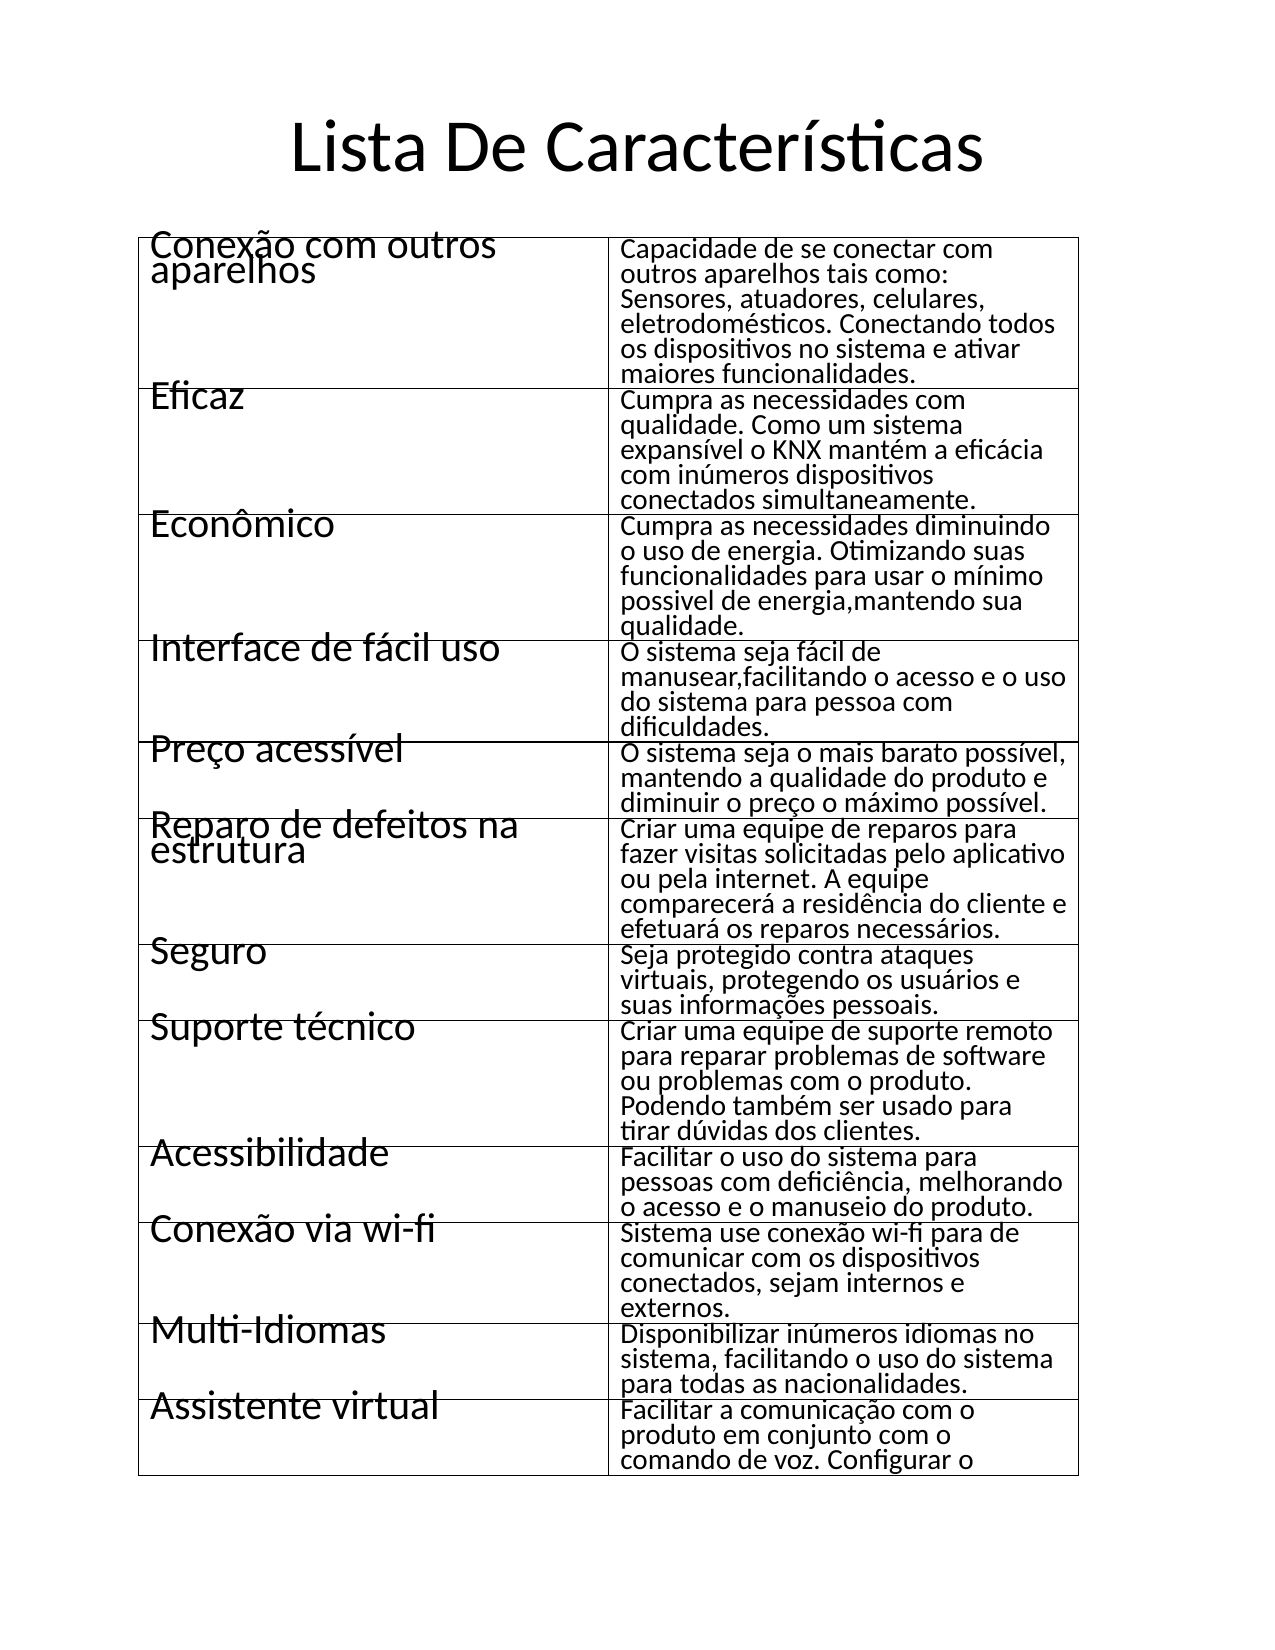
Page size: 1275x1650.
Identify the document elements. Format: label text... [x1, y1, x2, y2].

table_cell Eficaz [139, 389, 608, 514]
table_cell Reparo de defeitos na estrutura [139, 819, 608, 943]
table_header Capacidade de se conectar com outros aparelhos tais como: Sensores, atuadores, celulares, eletrodomésticos. Conectando todos os dispositivos no sistema e ativar maiores funcionalidades. [609, 238, 1078, 388]
table_cell Assistente virtual [139, 1400, 608, 1475]
table_cell Sistema use conexão wi-fi para de comunicar com os dispositivos conectados, sejam internos e externos. [609, 1223, 1078, 1323]
table_cell Facilitar o uso do sistema para pessoas com deficiência, melhorando o acesso e o manuseio do produto. [609, 1147, 1078, 1222]
table_cell Seguro [139, 945, 608, 1019]
table_cell Criar uma equipe de reparos para fazer visitas solicitadas pelo aplicativo ou pela internet. A equipe comparecerá a residência do cliente e efetuará os reparos necessários. [609, 819, 1078, 943]
table_header Conexão com outros aparelhos [139, 238, 608, 388]
table_cell Criar uma equipe de suporte remoto para reparar problemas de software ou problemas com o produto. Podendo também ser usado para tirar dúvidas dos clientes. [609, 1021, 1078, 1146]
table_cell Disponibilizar inúmeros idiomas no sistema, facilitando o uso do sistema para todas as nacionalidades. [609, 1324, 1078, 1399]
table_cell Interface de fácil uso [139, 641, 608, 741]
table_cell Cumpra as necessidades diminuindo o uso de energia. Otimizando suas funcionalidades para usar o mínimo possivel de energia,mantendo sua qualidade. [609, 515, 1078, 640]
table_cell Facilitar a comunicação com o produto em conjunto com o comando de voz. Configurar o sistema,ativar e desativar funções e fazer solicitações [609, 1400, 1078, 1475]
table_cell Cumpra as necessidades com qualidade. Como um sistema expansível o KNX mantém a eficácia com inúmeros dispositivos conectados simultaneamente. [609, 389, 1078, 514]
table_cell Preço acessível [139, 743, 608, 817]
table_cell O sistema seja o mais barato possível, mantendo a qualidade do produto e diminuir o preço o máximo possível. [609, 743, 1078, 817]
table_cell Conexão via wi-fi [139, 1223, 608, 1323]
table_cell Multi-Idiomas [139, 1324, 608, 1399]
table_cell Suporte técnico [139, 1021, 608, 1146]
table_cell Acessibilidade [139, 1147, 608, 1222]
text Lista De Características [150, 150, 1125, 177]
table_cell Econômico [139, 515, 608, 640]
table_cell Seja protegido contra ataques virtuais, protegendo os usuários e suas informações pessoais. [609, 945, 1078, 1019]
table_cell O sistema seja fácil de manusear,facilitando o acesso e o uso do sistema para pessoa com dificuldades. [609, 641, 1078, 741]
